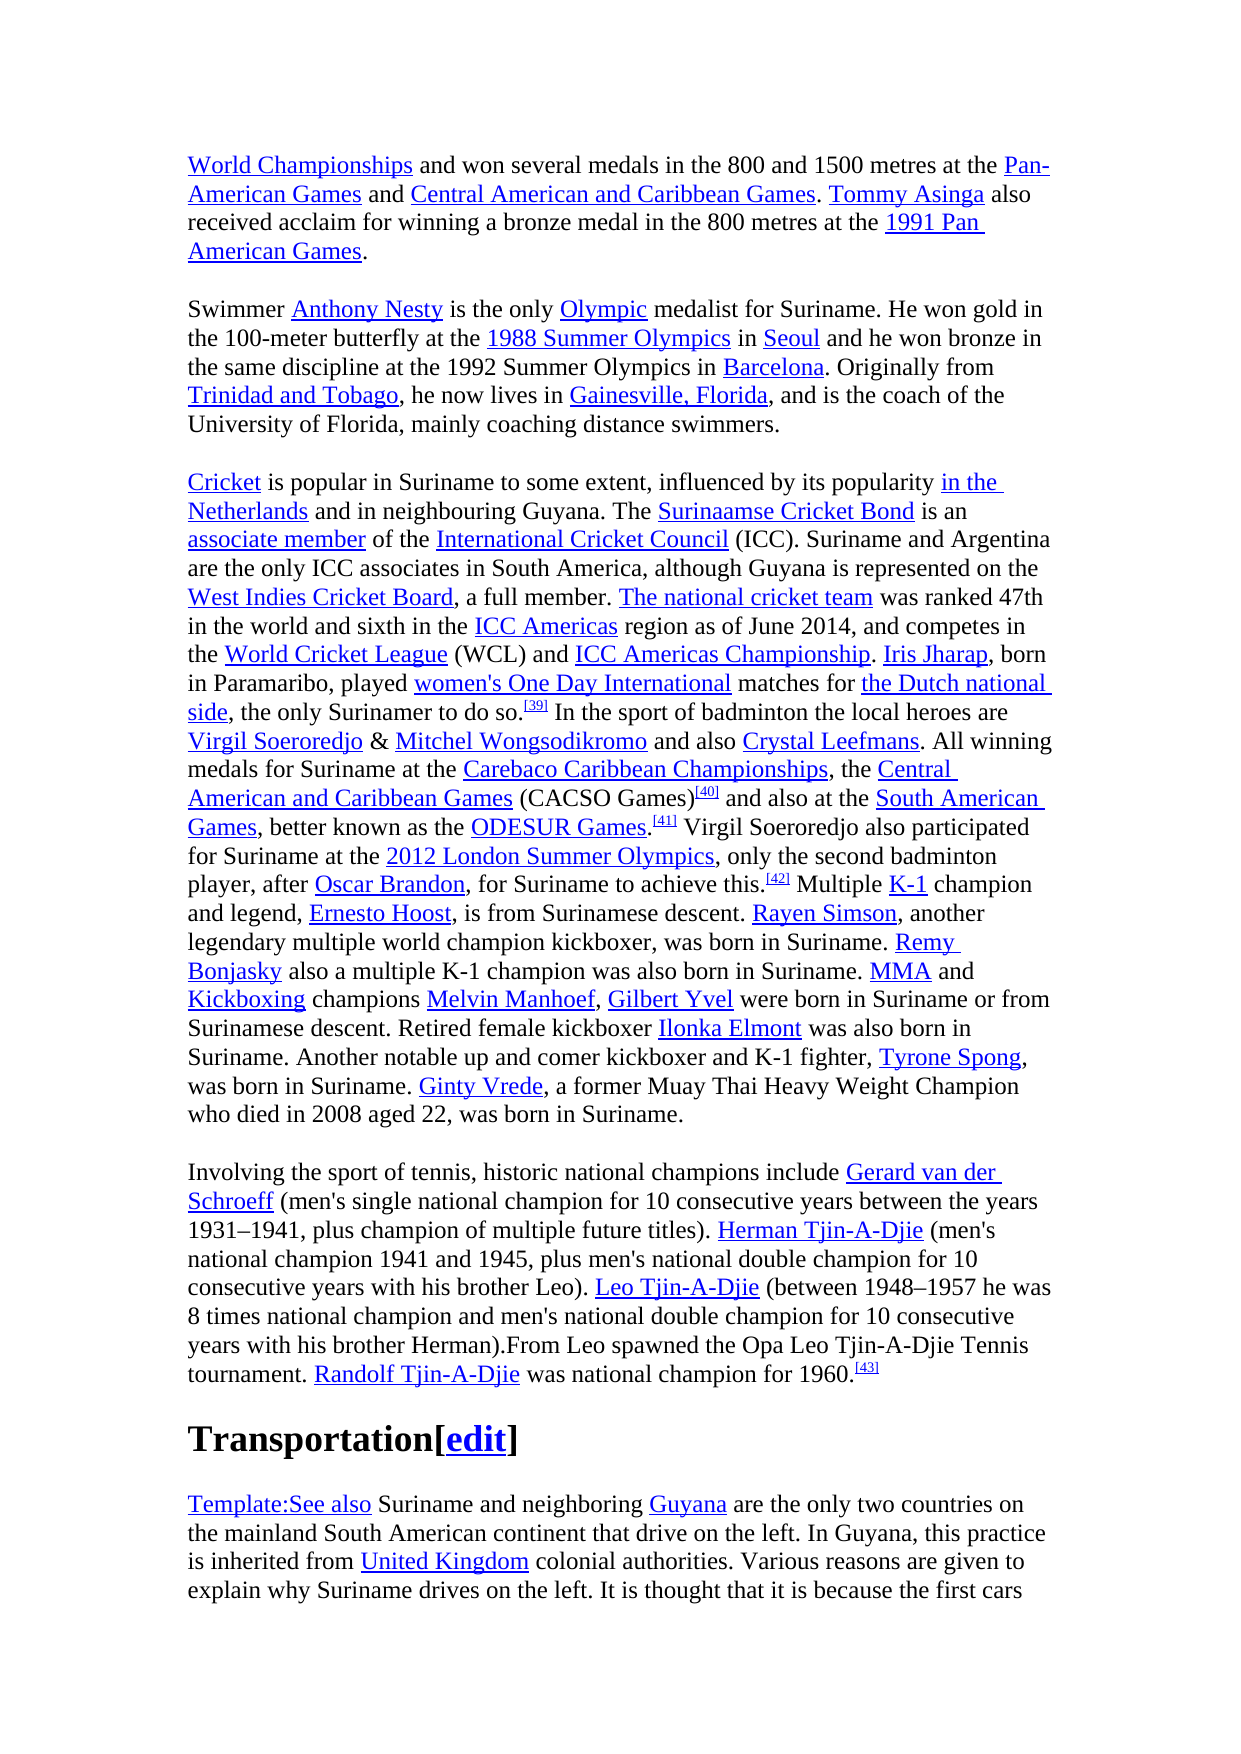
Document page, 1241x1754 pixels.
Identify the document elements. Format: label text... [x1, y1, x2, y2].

text Swimmer Anthony Nesty is the only Olympic medalist for Suriname. He won gold in the 100-meter butterfly at the 1988 Summer Olympics in Seoul and he won bronze in the same discipline at the 1992 Summer Olympics in Barcelona. Originally from Trinidad and Tobago, he now lives in Gainesville, Florida, and is the coach of the University of Florida, mainly coaching distance swimmers. [187, 294, 1053, 438]
subtitle Transportation[edit] [187, 1417, 1053, 1460]
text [187, 150, 1053, 265]
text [187, 1489, 1053, 1604]
text Cricket is popular in Suriname to some extent, influenced by its popularity in the Netherlands and in neighbouring Guyana. The Surinaamse Cricket Bond is an associate member of the International Cricket Council (ICC). Suriname and Argentina are the only ICC associates in South America, although Guyana is represented on the West Indies Cricket Board, a full member. The national cricket team was ranked 47th in the world and sixth in the ICC Americas region as of June 2014, and competes in the World Cricket League (WCL) and ICC Americas Championship. Iris Jharap, born in Paramaribo, played women's One Day International matches for the Dutch national side, the only Surinamer to do so.[39] In the sport of badminton the local heroes are Virgil Soeroredjo & Mitchel Wongsodikromo and also Crystal Leefmans. All winning medals for Suriname at the Carebaco Caribbean Championships, the Central American and Caribbean Games (CACSO Games)[40] and also at the South American Games, better known as the ODESUR Games.[41] Virgil Soeroredjo also participated for Suriname at the 2012 London Summer Olympics, only the second badminton player, after Oscar Brandon, for Suriname to achieve this.[42] Multiple K-1 champion and legend, Ernesto Hoost, is from Surinamese descent. Rayen Simson, another legendary multiple world champion kickboxer, was born in Suriname. Remy Bonjasky also a multiple K-1 champion was also born in Suriname. MMA and Kickboxing champions Melvin Manhoef, Gilbert Yvel were born in Suriname or from Surinamese descent. Retired female kickboxer Ilonka Elmont was also born in Suriname. Another notable up and comer kickboxer and K-1 fighter, Tyrone Spong, was born in Suriname. Ginty Vrede, a former Muay Thai Heavy Weight Champion who died in 2008 aged 22, was born in Suriname. [187, 467, 1053, 1128]
text Involving the sport of tennis, historic national champions include Gerard van der Schroeff (men's single national champion for 10 consecutive years between the years 1931–1941, plus champion of multiple future titles). Herman Tjin-A-Djie (men's national champion 1941 and 1945, plus men's national double champion for 10 consecutive years with his brother Leo). Leo Tjin-A-Djie (between 1948–1957 he was 8 times national champion and men's national double champion for 10 consecutive years with his brother Herman).From Leo spawned the Opa Leo Tjin-A-Djie Tennis tournament. Randolf Tjin-A-Djie was national champion for 1960.[43] [187, 1157, 1053, 1387]
